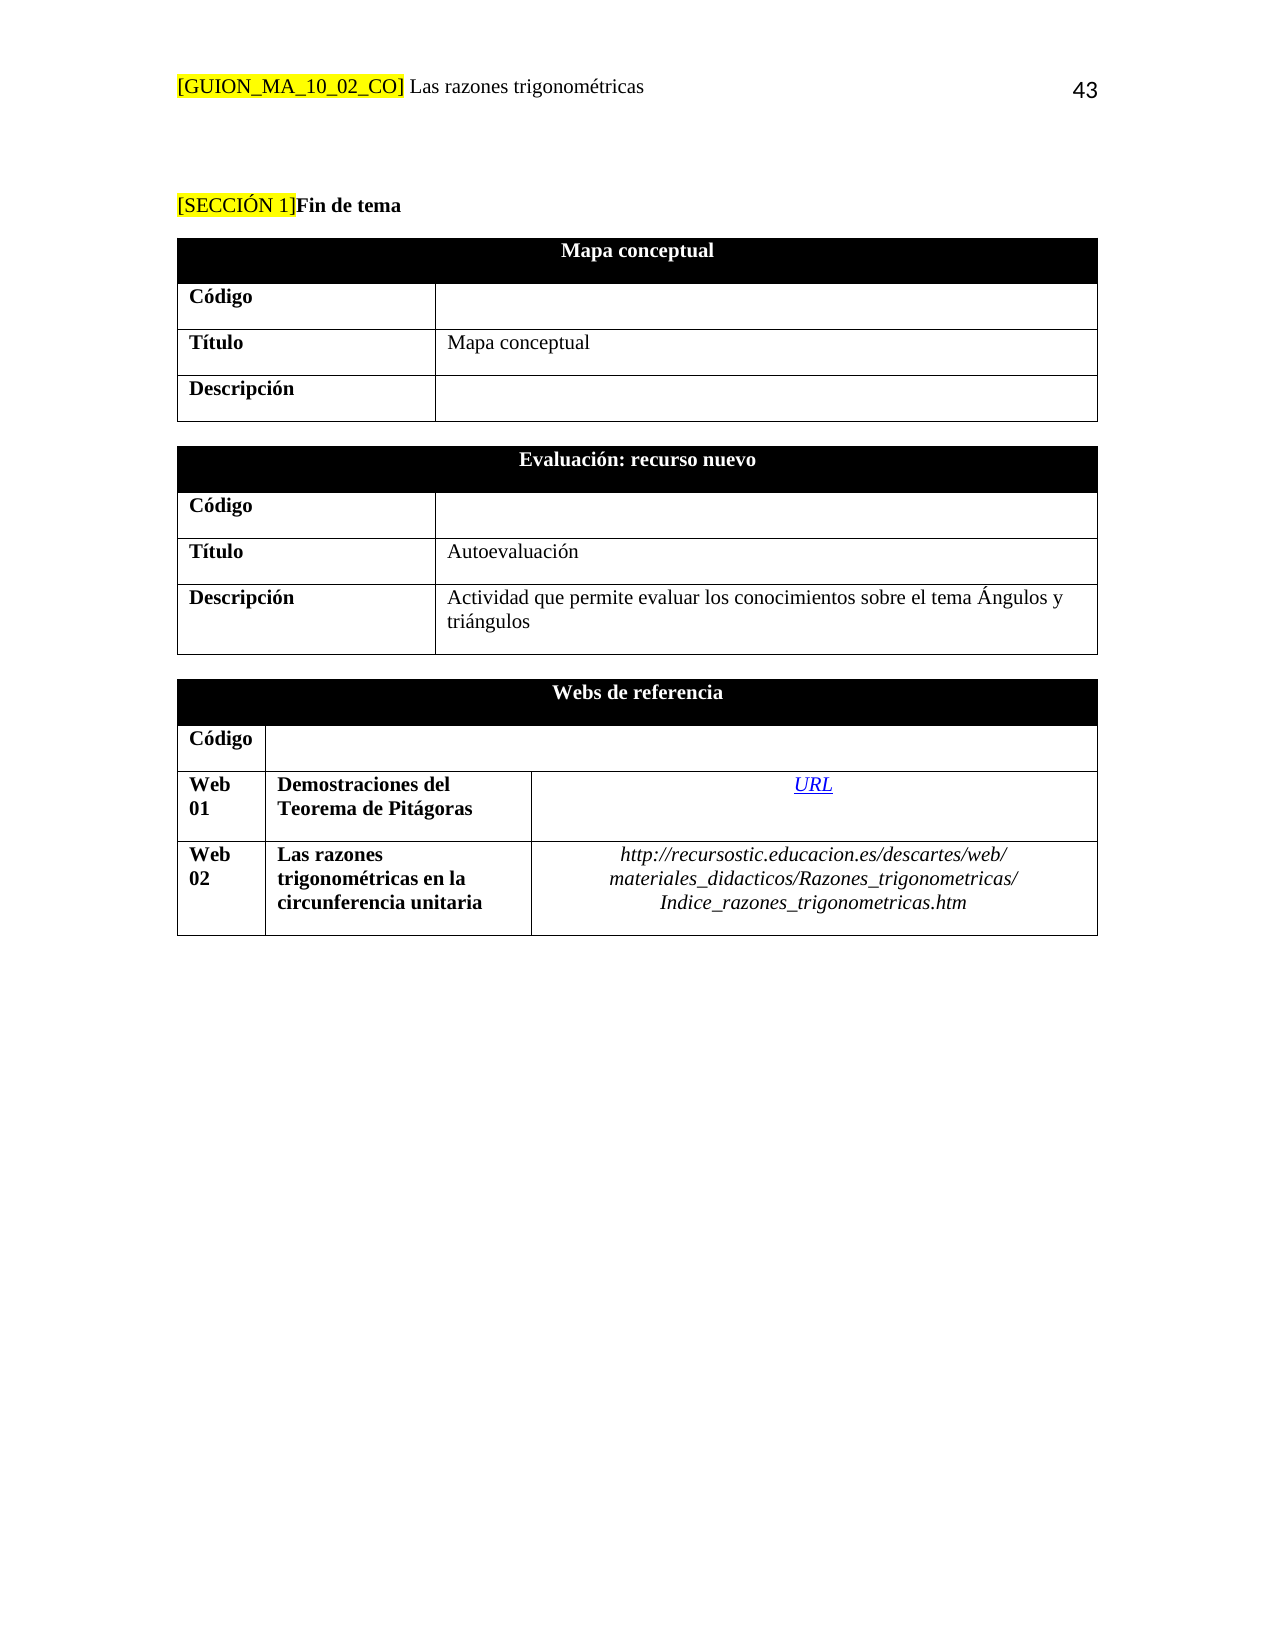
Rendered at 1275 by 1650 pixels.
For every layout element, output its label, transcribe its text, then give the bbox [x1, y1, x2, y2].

table_cell Web 01 [178, 772, 265, 841]
text [SECCIÓN 1]Fin de tema [177, 192, 1098, 217]
table_cell Actividad que permite evaluar los conocimientos sobre el tema Ángulos y triángulos [436, 585, 1097, 654]
table_cell Autoevaluación [436, 539, 1097, 584]
table_header Mapa conceptual [178, 239, 1097, 283]
table_cell Título [178, 330, 435, 375]
table_cell Título [178, 539, 435, 584]
table_cell [436, 284, 1097, 329]
table_cell Descripción [178, 376, 435, 421]
table_header Webs de referencia [178, 680, 1097, 725]
table_cell [436, 493, 1097, 538]
table_cell http://recursostic.educacion.es/descartes/web/materiales_didacticos/Razones_trigonometricas/Indice_razones_trigonometricas.htm [532, 842, 1097, 935]
table_cell Demostraciones del Teorema de Pitágoras [266, 772, 531, 841]
table_cell [266, 726, 1097, 771]
table_header Evaluación: recurso nuevo [178, 447, 1097, 492]
table_cell Las razones trigonométricas en la circunferencia unitaria [266, 842, 531, 935]
table_cell Código [178, 284, 435, 329]
table_cell Código [178, 726, 265, 771]
table_cell Mapa conceptual [436, 330, 1097, 375]
table_cell Descripción [178, 585, 435, 654]
table_cell Web 02 [178, 842, 265, 935]
table_cell [436, 376, 1097, 421]
table_cell Código [178, 493, 435, 538]
table_cell URL [532, 772, 1097, 841]
